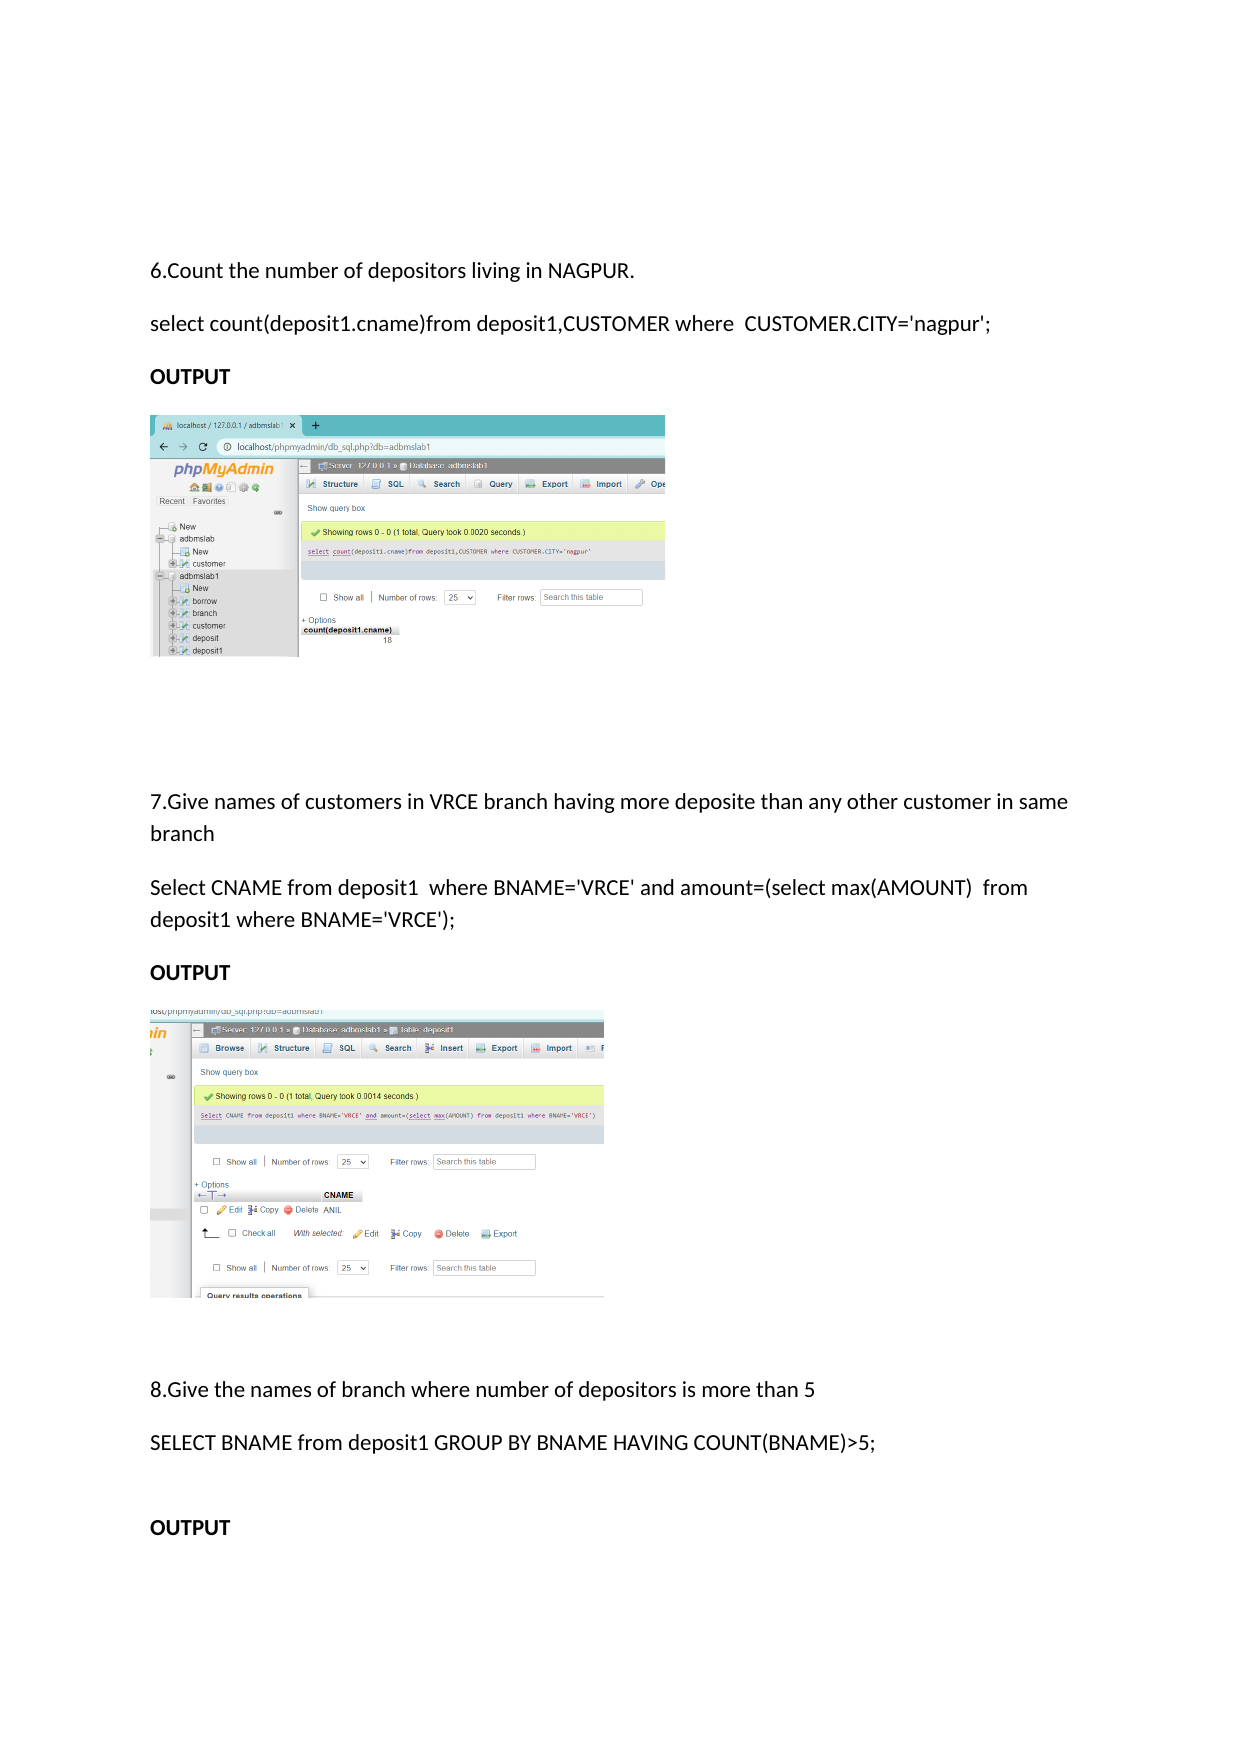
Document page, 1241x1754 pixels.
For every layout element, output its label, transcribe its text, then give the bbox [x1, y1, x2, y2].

picture [150, 1010, 604, 1298]
text 6.Count the number of depositors living in NAGPUR. [150, 256, 1090, 284]
text OUTPUT [150, 958, 1090, 986]
text OUTPUT [150, 1513, 1090, 1541]
text 7.Give names of customers in VRCE branch having more deposite than any other customer in same branch [150, 787, 1090, 848]
text Select CNAME from deposit1 where BNAME='VRCE' and amount=(select max(AMOUNT) from deposit1 where BNAME='VRCE'); [150, 873, 1090, 933]
text 8.Give the names of branch where number of depositors is more than 5 [150, 1375, 1090, 1403]
text select count(deposit1.cname)from deposit1,CUSTOMER where CUSTOMER.CITY='nagpur'; [150, 309, 1090, 337]
picture [150, 415, 665, 657]
text OUTPUT [150, 362, 1090, 390]
text SELECT BNAME from deposit1 GROUP BY BNAME HAVING COUNT(BNAME)>5; [150, 1428, 1090, 1488]
